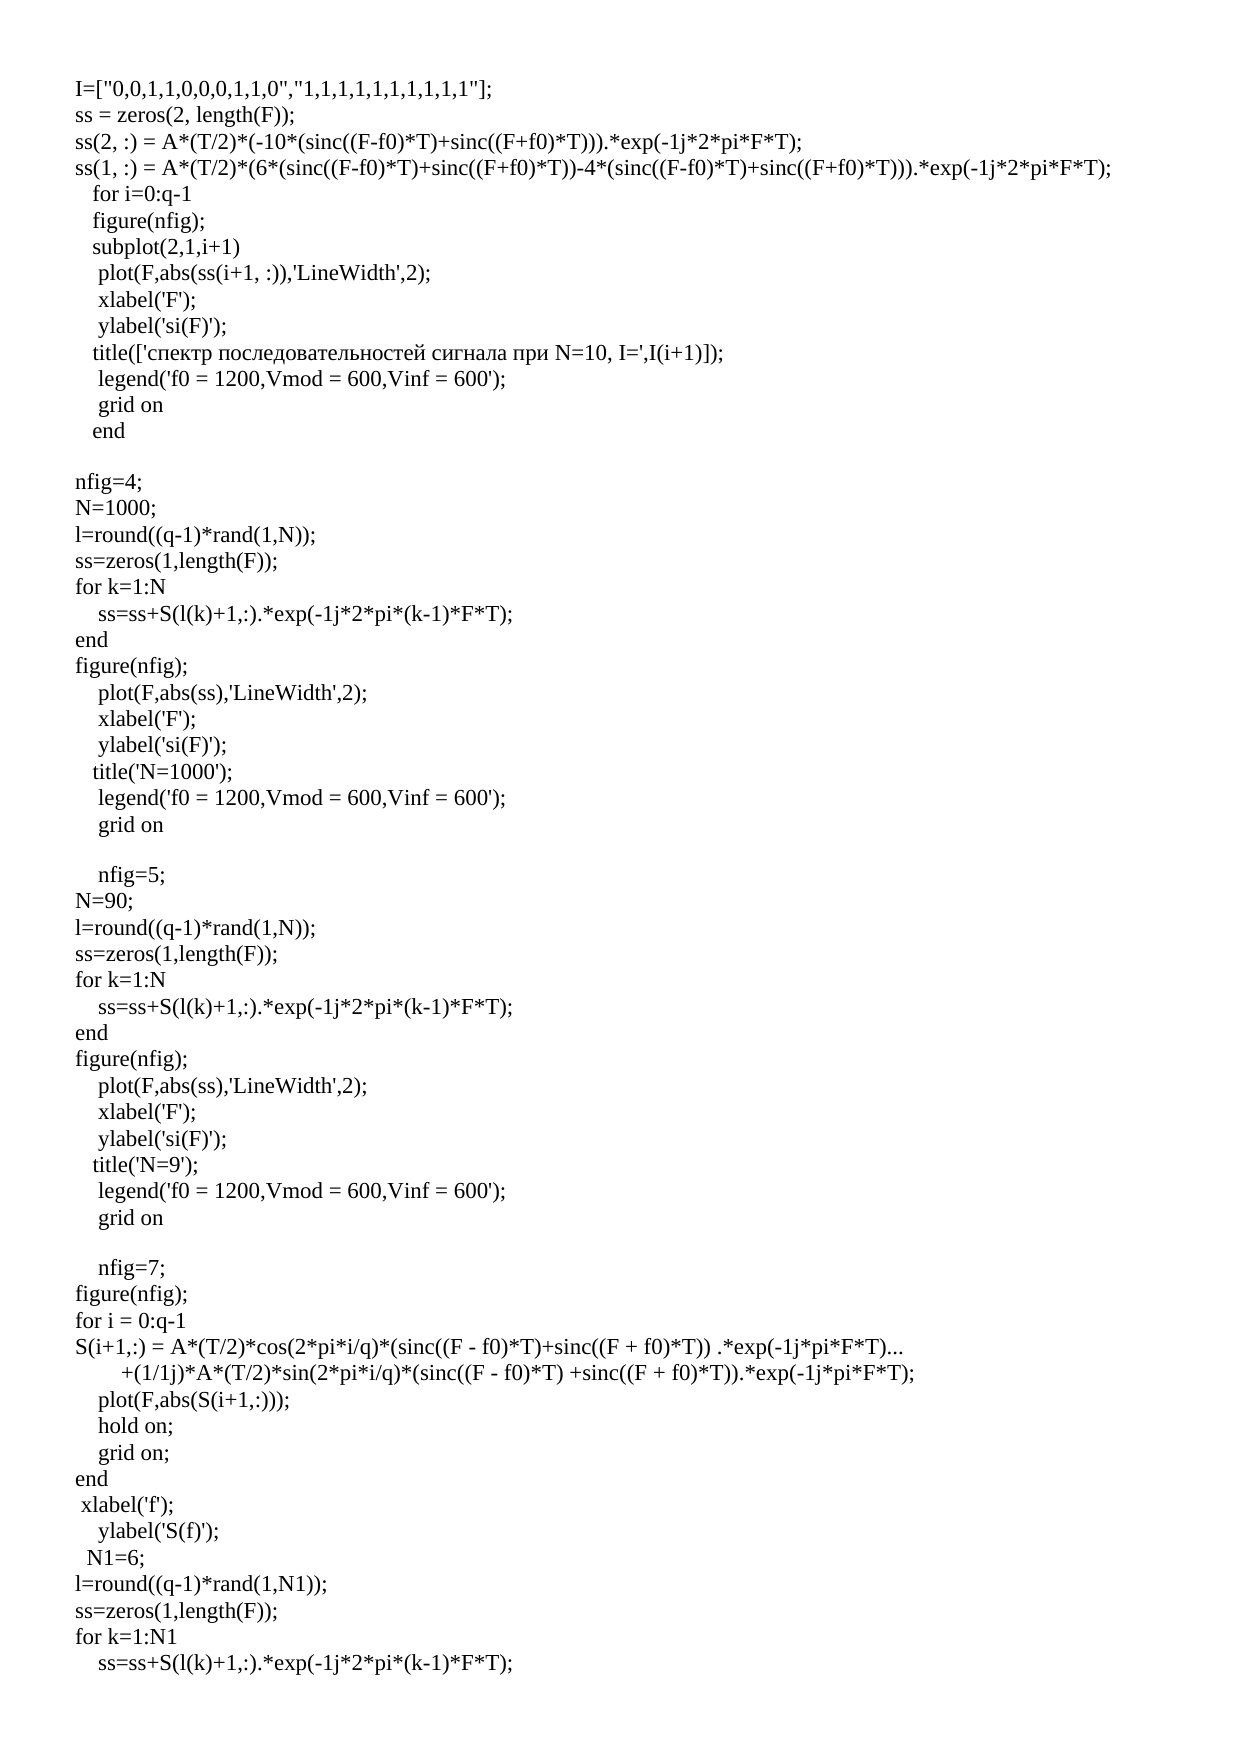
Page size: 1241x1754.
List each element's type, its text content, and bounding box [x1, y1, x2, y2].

text figure(nfig); [75, 652, 1165, 679]
text ss=ss+S(l(k)+1,:).*exp(-1j*2*pi*(k-1)*F*T); [75, 1649, 1165, 1676]
text xlabel('F'); [75, 286, 1165, 312]
text ss=zeros(1,length(F)); [75, 547, 1165, 573]
text xlabel('F'); [75, 705, 1165, 732]
text figure(nfig); [75, 1280, 1165, 1307]
text nfig=4; [75, 468, 1165, 494]
text nfig=7; [75, 1254, 1165, 1280]
text ss=ss+S(l(k)+1,:).*exp(-1j*2*pi*(k-1)*F*T); [75, 600, 1165, 626]
text grid on [75, 811, 1165, 837]
text l=round((q-1)*rand(1,N1)); [75, 1570, 1165, 1597]
text for k=1:N [75, 573, 1165, 600]
text N=90; [75, 887, 1165, 914]
text grid on [75, 1204, 1165, 1230]
text N=1000; [75, 494, 1165, 521]
text nfig=5; [75, 861, 1165, 887]
text legend('f0 = 1200,Vmod = 600,Vinf = 600'); [75, 1177, 1165, 1204]
text legend('f0 = 1200,Vmod = 600,Vinf = 600'); [75, 365, 1165, 391]
text plot(F,abs(S(i+1,:))); [75, 1386, 1165, 1412]
text ss = zeros(2, length(F)); [75, 101, 1165, 128]
text for i=0:q-1 [75, 180, 1165, 207]
text title(['спектр последовательностей сигнала при N=10, I=',I(i+1)]); [75, 338, 1165, 365]
text ylabel('S(f)'); [75, 1518, 1165, 1544]
text xlabel('F'); [75, 1098, 1165, 1124]
text end [75, 626, 1165, 652]
text hold on; [75, 1412, 1165, 1438]
text N1=6; [75, 1544, 1165, 1570]
text for k=1:N1 [75, 1623, 1165, 1649]
text S(i+1,:) = A*(T/2)*cos(2*pi*i/q)*(sinc((F - f0)*T)+sinc((F + f0)*T)) .*exp(-1j*pi*F*T)... [75, 1333, 1165, 1359]
text xlabel('f'); [75, 1491, 1165, 1518]
text plot(F,abs(ss),'LineWidth',2); [75, 1072, 1165, 1098]
text title('N=9'); [75, 1151, 1165, 1177]
text for k=1:N [75, 966, 1165, 993]
text +(1/1j)*A*(T/2)*sin(2*pi*i/q)*(sinc((F - f0)*T) +sinc((F + f0)*T)).*exp(-1j*pi*F*T); [75, 1359, 1165, 1386]
text figure(nfig); [75, 1046, 1165, 1072]
text ylabel('si(F)'); [75, 312, 1165, 338]
text for i = 0:q-1 [75, 1307, 1165, 1333]
text l=round((q-1)*rand(1,N)); [75, 914, 1165, 940]
text end [75, 1465, 1165, 1491]
text plot(F,abs(ss(i+1, :)),'LineWidth',2); [75, 259, 1165, 286]
text grid on [75, 391, 1165, 418]
text subplot(2,1,i+1) [75, 233, 1165, 259]
text ylabel('si(F)'); [75, 1124, 1165, 1151]
text ss(1, :) = A*(T/2)*(6*(sinc((F-f0)*T)+sinc((F+f0)*T))-4*(sinc((F-f0)*T)+sinc((F+f0)*T))).*exp(-1j*2*pi*F*T); [75, 154, 1165, 180]
text I=["0,0,1,1,0,0,0,1,1,0","1,1,1,1,1,1,1,1,1,1"]; [75, 75, 1165, 101]
text plot(F,abs(ss),'LineWidth',2); [75, 679, 1165, 705]
text ss=zeros(1,length(F)); [75, 940, 1165, 966]
text end [75, 1019, 1165, 1046]
text l=round((q-1)*rand(1,N)); [75, 521, 1165, 547]
text figure(nfig); [75, 207, 1165, 233]
text ylabel('si(F)'); [75, 732, 1165, 758]
text title('N=1000'); [75, 758, 1165, 784]
text ss=ss+S(l(k)+1,:).*exp(-1j*2*pi*(k-1)*F*T); [75, 993, 1165, 1019]
text end [75, 418, 1165, 444]
text ss(2, :) = A*(T/2)*(-10*(sinc((F-f0)*T)+sinc((F+f0)*T))).*exp(-1j*2*pi*F*T); [75, 128, 1165, 154]
text legend('f0 = 1200,Vmod = 600,Vinf = 600'); [75, 784, 1165, 811]
text ss=zeros(1,length(F)); [75, 1597, 1165, 1623]
text grid on; [75, 1438, 1165, 1465]
